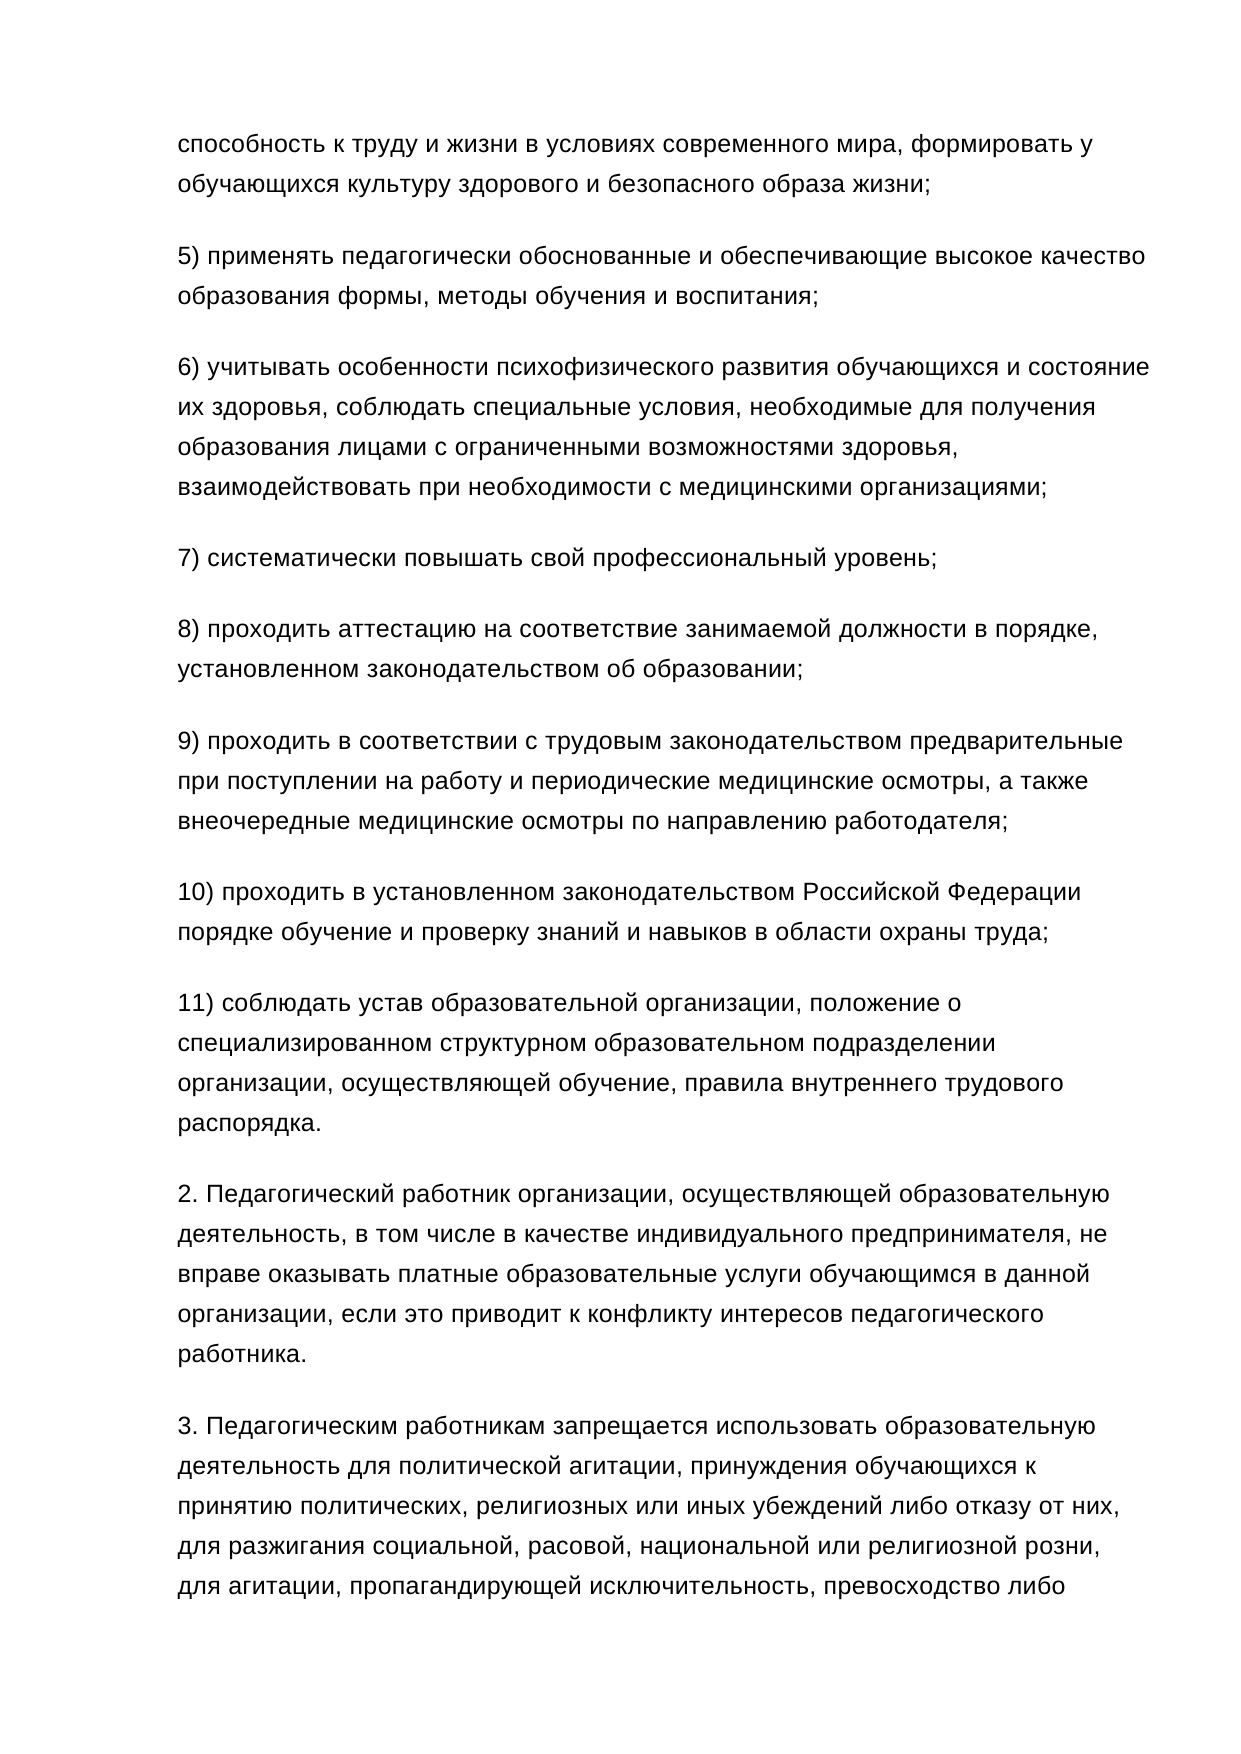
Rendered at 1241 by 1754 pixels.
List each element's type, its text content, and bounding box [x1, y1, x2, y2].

text 8) проходить аттестацию на соответствие занимаемой должности в порядке, установленном законодательством об образовании; [177, 603, 1152, 683]
text 2. Педагогический работник организации, осуществляющей образовательную деятельность, в том числе в качестве индивидуального предпринимателя, не вправе оказывать платные образовательные услуги обучающимся в данной организации, если это приводит к конфликту интересов педагогического работника. [177, 1168, 1152, 1368]
text 10) проходить в установленном законодательством Российской Федерации порядке обучение и проверку знаний и навыков в области охраны труда; [177, 866, 1152, 946]
text 5) применять педагогически обоснованные и обеспечивающие высокое качество образования формы, методы обучения и воспитания; [177, 229, 1152, 309]
text 11) соблюдать устав образовательной организации, положение о специализированном структурном образовательном подразделении организации, осуществляющей обучение, правила внутреннего трудового распорядка. [177, 977, 1152, 1137]
text 6) учитывать особенности психофизического развития обучающихся и состояние их здоровья, соблюдать специальные условия, необходимые для получения образования лицами с ограниченными возможностями здоровья, взаимодействовать при необходимости с медицинскими организациями; [177, 341, 1152, 501]
text 9) проходить в соответствии с трудовым законодательством предварительные при поступлении на работу и периодические медицинские осмотры, а также внеочередные медицинские осмотры по направлению работодателя; [177, 714, 1152, 834]
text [177, 118, 1152, 198]
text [177, 1399, 1152, 1599]
text 7) систематически повышать свой профессиональный уровень; [177, 532, 1152, 572]
